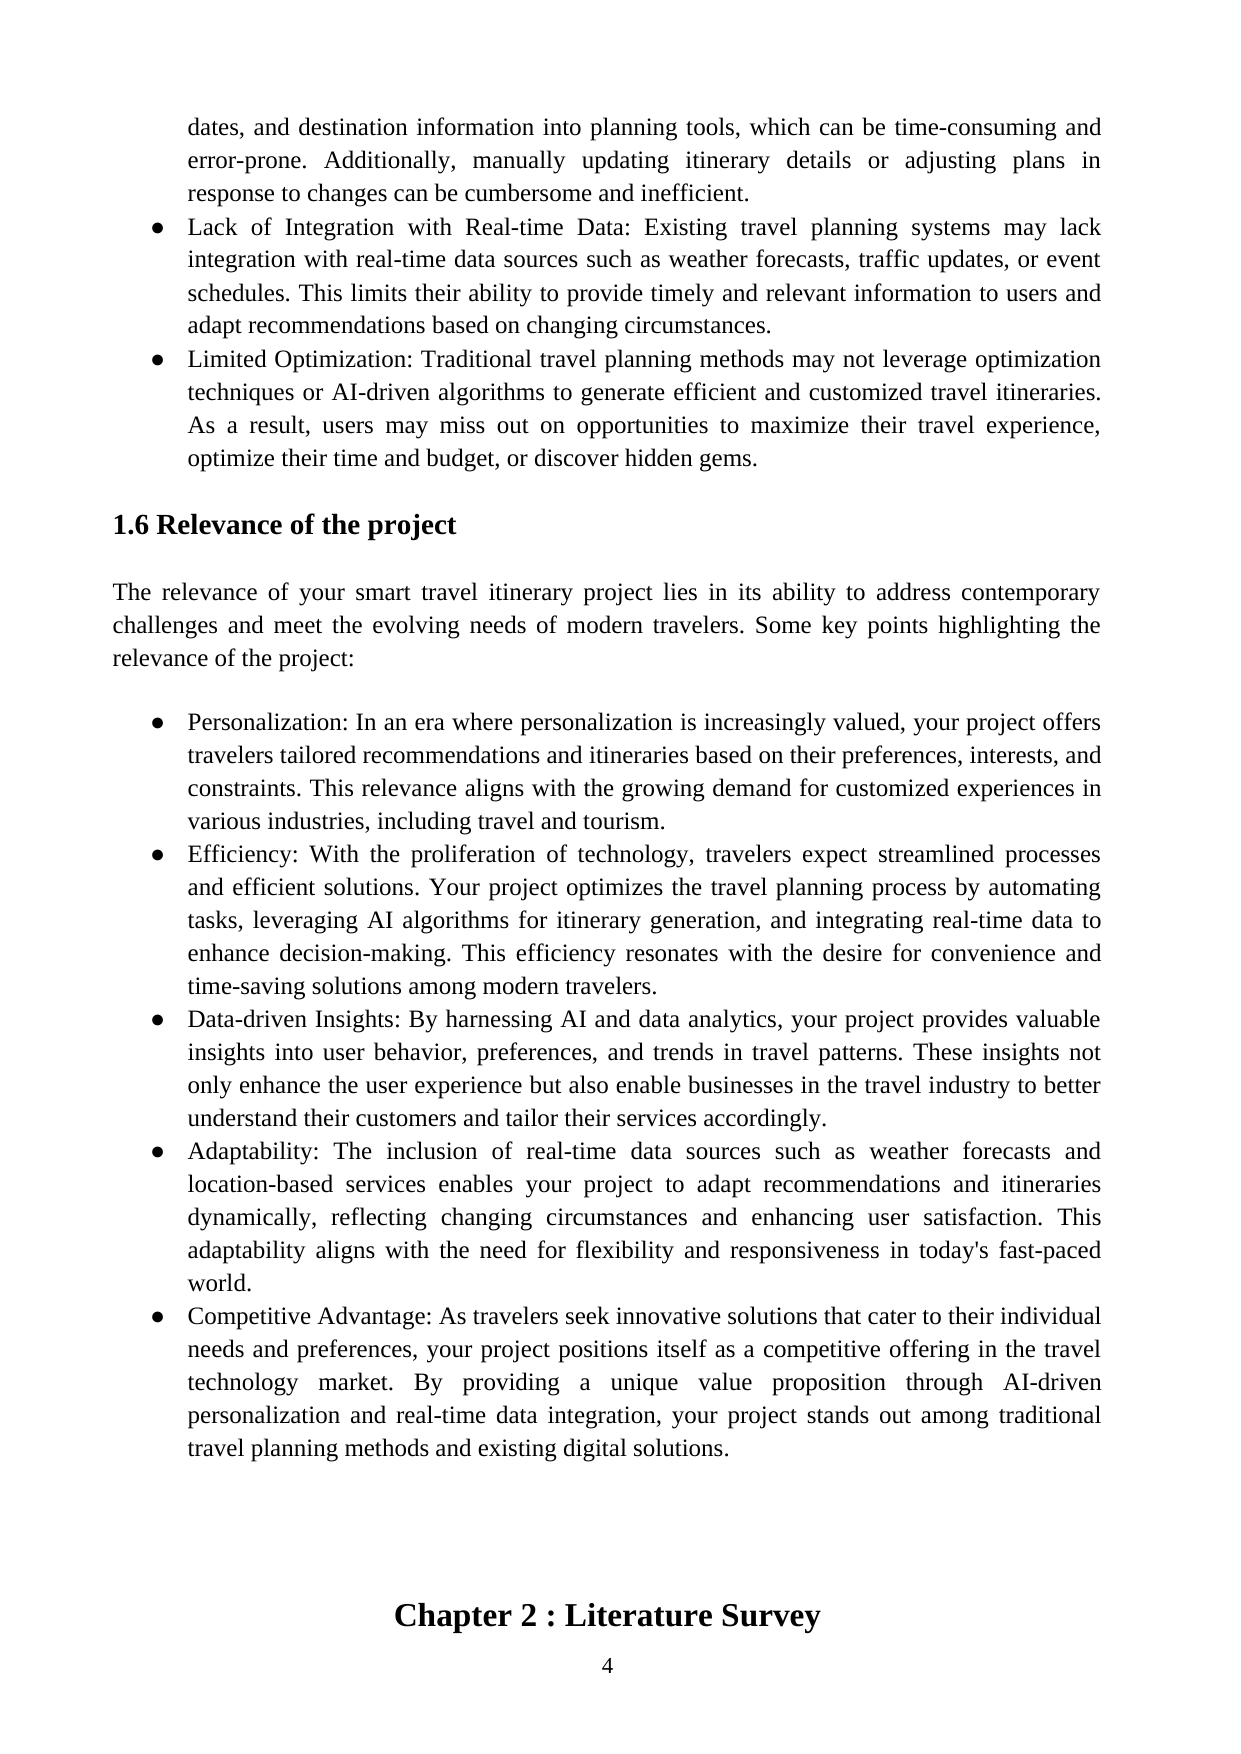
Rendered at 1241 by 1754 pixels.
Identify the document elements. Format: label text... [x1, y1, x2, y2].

list Efficiency: With the proliferation of technology, travelers expect streamlined processes and efficient solutions. Your project optimizes the travel planning process by automating tasks, leveraging AI algorithms for itinerary generation, and integrating real-time data to enhance decision-making. This efficiency resonates with the desire for convenience and time-saving solutions among modern travelers. [150, 839, 1102, 1000]
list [150, 112, 1102, 207]
list Adaptability: The inclusion of real-time data sources such as weather forecasts and location-based services enables your project to adapt recommendations and itineraries dynamically, reflecting changing circumstances and enhancing user satisfaction. This adaptability aligns with the need for flexibility and responsiveness in today's fast-paced world. [150, 1136, 1102, 1297]
list Limited Optimization: Traditional travel planning methods may not leverage optimization techniques or AI-driven algorithms to generate efficient and customized travel itineraries. As a result, users may miss out on opportunities to maximize their travel experience, optimize their time and budget, or discover hidden gems. [150, 344, 1102, 471]
list Lack of Integration with Real-time Data: Existing travel planning systems may lack integration with real-time data sources such as weather forecasts, traffic updates, or event schedules. This limits their ability to provide timely and relevant information to users and adapt recommendations based on changing circumstances. [150, 212, 1102, 339]
list Competitive Advantage: As travelers seek innovative solutions that cater to their individual needs and preferences, your project positions itself as a competitive offering in the travel technology market. By providing a unique value proposition through AI-driven personalization and real-time data integration, your project stands out among traditional travel planning methods and existing digital solutions. [150, 1301, 1102, 1462]
text Chapter 2 : Literature Survey [112, 1595, 1102, 1633]
list Data-driven Insights: By harnessing AI and data analytics, your project provides valuable insights into user behavior, preferences, and trends in travel patterns. These insights not only enhance the user experience but also enable businesses in the travel industry to better understand their customers and tailor their services accordingly. [150, 1004, 1102, 1132]
text The relevance of your smart travel itinerary project lies in its ability to address contemporary challenges and meet the evolving needs of modern travelers. Some key points highlighting the relevance of the project: [112, 577, 1102, 672]
list Personalization: In an era where personalization is increasingly valued, your project offers travelers tailored recommendations and itineraries based on their preferences, interests, and constraints. This relevance aligns with the growing demand for customized experiences in various industries, including travel and tourism. [150, 707, 1102, 835]
text 1.6 Relevance of the project [112, 507, 1102, 541]
